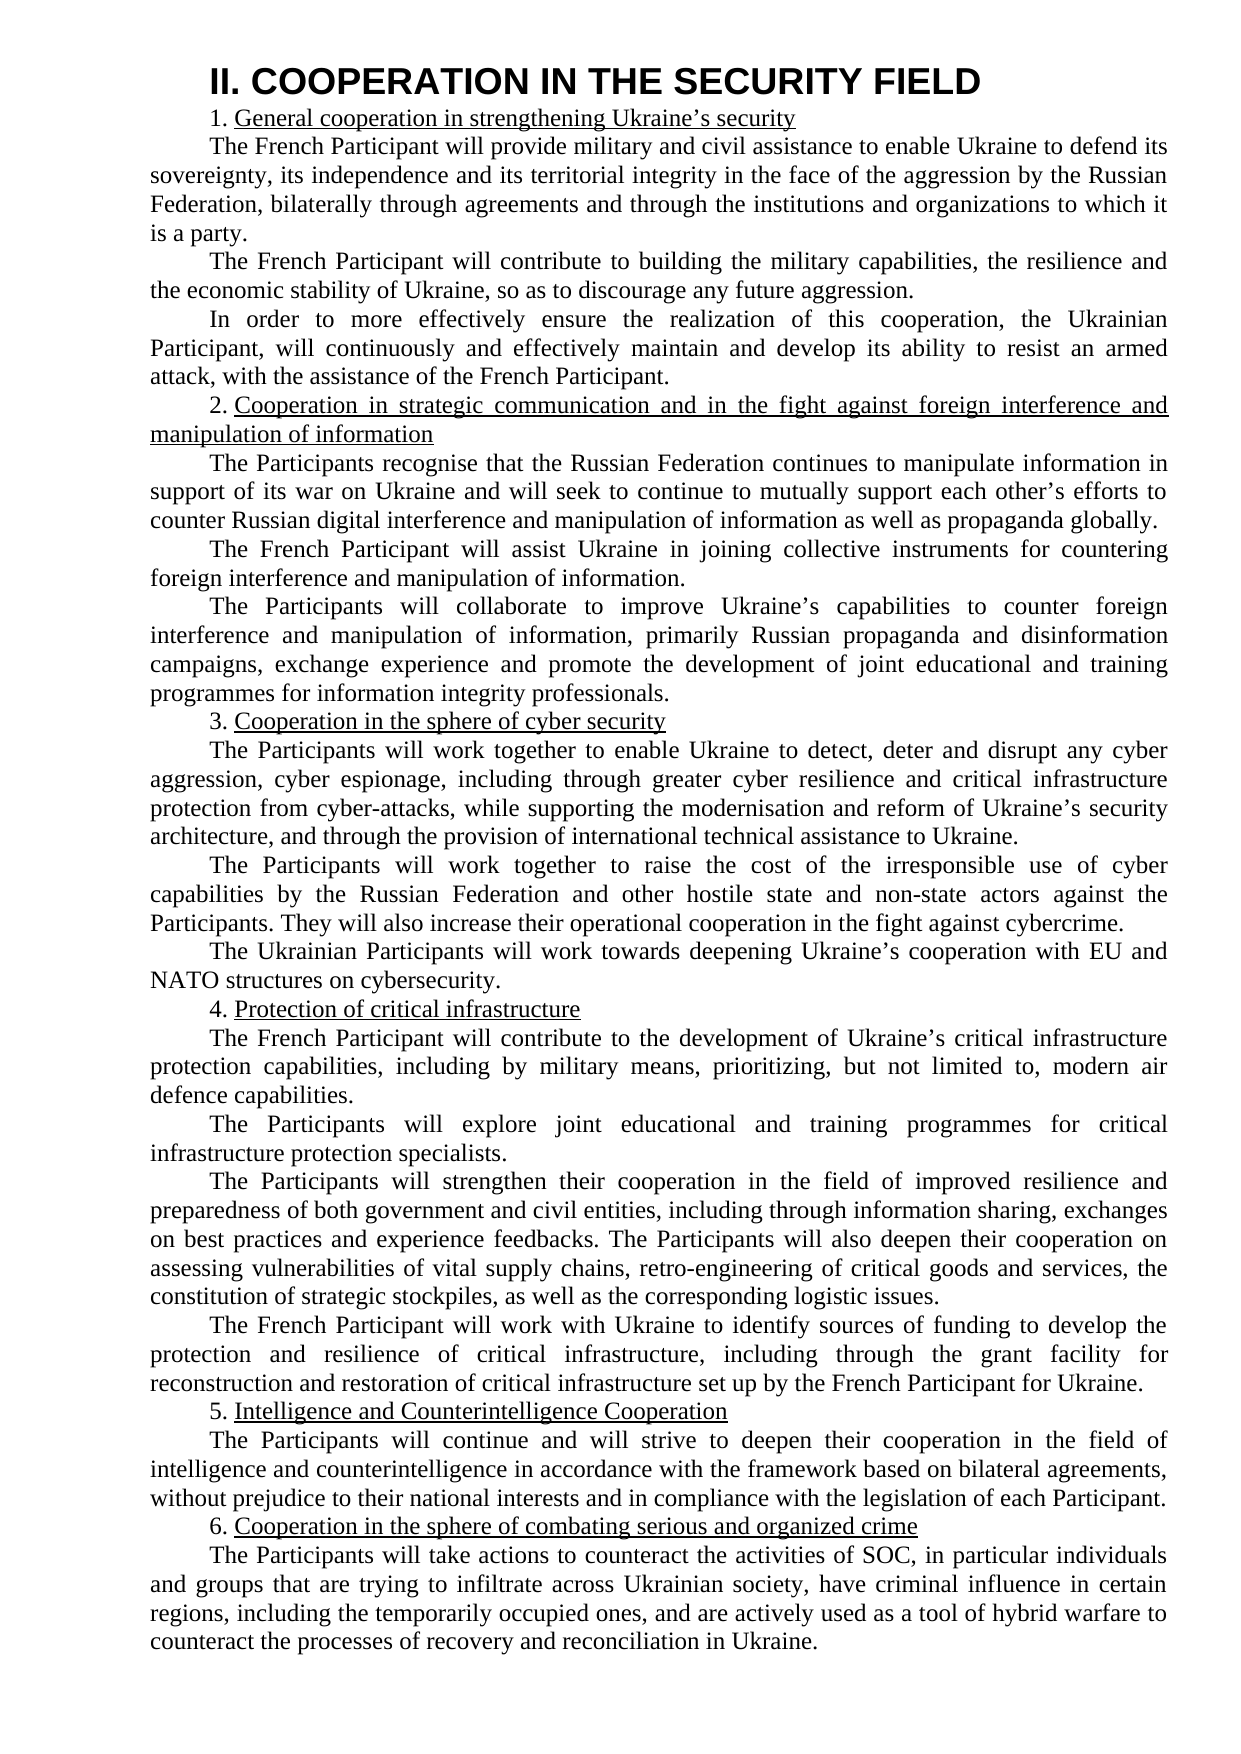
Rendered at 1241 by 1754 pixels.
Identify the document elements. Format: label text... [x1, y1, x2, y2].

text The Ukrainian Participants will work towards deepening Ukraine’s cooperation with EU and NATO structures on cybersecurity. [150, 936, 1169, 994]
text The Participants will take actions to counteract the activities of SOC, in particular individuals and groups that are trying to infiltrate across Ukrainian society, have criminal influence in certain regions, including the temporarily occupied ones, and are actively used as a tool of hybrid warfare to counteract the processes of recovery and reconciliation in Ukraine. [150, 1540, 1169, 1655]
text The French Participant will contribute to building the military capabilities, the resilience and the economic stability of Ukraine, so as to discourage any future aggression. [150, 246, 1169, 304]
text The French Participant will provide military and civil assistance to enable Ukraine to defend its sovereignty, its independence and its territorial integrity in the face of the aggression by the Russian Federation, bilaterally through agreements and through the institutions and organizations to which it is a party. [150, 131, 1169, 246]
text The Participants will work together to enable Ukraine to detect, deter and disrupt any cyber aggression, cyber espionage, including through greater cyber resilience and critical infrastructure protection from cyber-attacks, while supporting the modernisation and reform of Ukraine’s security architecture, and through the provision of international technical assistance to Ukraine. [150, 735, 1169, 850]
text 3. Cooperation in the sphere of cyber security [150, 706, 1169, 735]
text The Participants will strengthen their cooperation in the field of improved resilience and preparedness of both government and civil entities, including through information sharing, exchanges on best practices and experience feedbacks. The Participants will also deepen their cooperation on assessing vulnerabilities of vital supply chains, retro-engineering of critical goods and services, the constitution of strategic stockpiles, as well as the corresponding logistic issues. [150, 1166, 1169, 1310]
text The French Participant will assist Ukraine in joining collective instruments for countering foreign interference and manipulation of information. [150, 534, 1169, 591]
text 2. Cooperation in strategic communication and in the fight against foreign interference and manipulation of information [150, 390, 1169, 448]
text 4. Protection of critical infrastructure [150, 994, 1169, 1023]
text II. COOPERATION IN THE SECURITY FIELD [150, 59, 1169, 103]
text 1. General cooperation in strengthening Ukraine’s security [150, 103, 1169, 131]
text In order to more effectively ensure the realization of this cooperation, the Ukrainian Participant, will continuously and effectively maintain and develop its ability to resist an armed attack, with the assistance of the French Participant. [150, 304, 1169, 390]
text 5. Intelligence and Counterintelligence Cooperation [150, 1396, 1169, 1425]
text The Participants will collaborate to improve Ukraine’s capabilities to counter foreign interference and manipulation of information, primarily Russian propaganda and disinformation campaigns, exchange experience and promote the development of joint educational and training programmes for information integrity professionals. [150, 591, 1169, 706]
text The Participants will explore joint educational and training programmes for critical infrastructure protection specialists. [150, 1109, 1169, 1166]
text The Participants recognise that the Russian Federation continues to manipulate information in support of its war on Ukraine and will seek to continue to mutually support each other’s efforts to counter Russian digital interference and manipulation of information as well as propaganda globally. [150, 448, 1169, 534]
text The French Participant will contribute to the development of Ukraine’s critical infrastructure protection capabilities, including by military means, prioritizing, but not limited to, modern air defence capabilities. [150, 1023, 1169, 1109]
text The French Participant will work with Ukraine to identify sources of funding to develop the protection and resilience of critical infrastructure, including through the grant facility for reconstruction and restoration of critical infrastructure set up by the French Participant for Ukraine. [150, 1310, 1169, 1396]
text The Participants will work together to raise the cost of the irresponsible use of cyber capabilities by the Russian Federation and other hostile state and non-state actors against the Participants. They will also increase their operational cooperation in the fight against cybercrime. [150, 850, 1169, 936]
text 6. Cooperation in the sphere of combating serious and organized crime [150, 1511, 1169, 1540]
text The Participants will continue and will strive to deepen their cooperation in the field of intelligence and counterintelligence in accordance with the framework based on bilateral agreements, without prejudice to their national interests and in compliance with the legislation of each Participant. [150, 1425, 1169, 1511]
